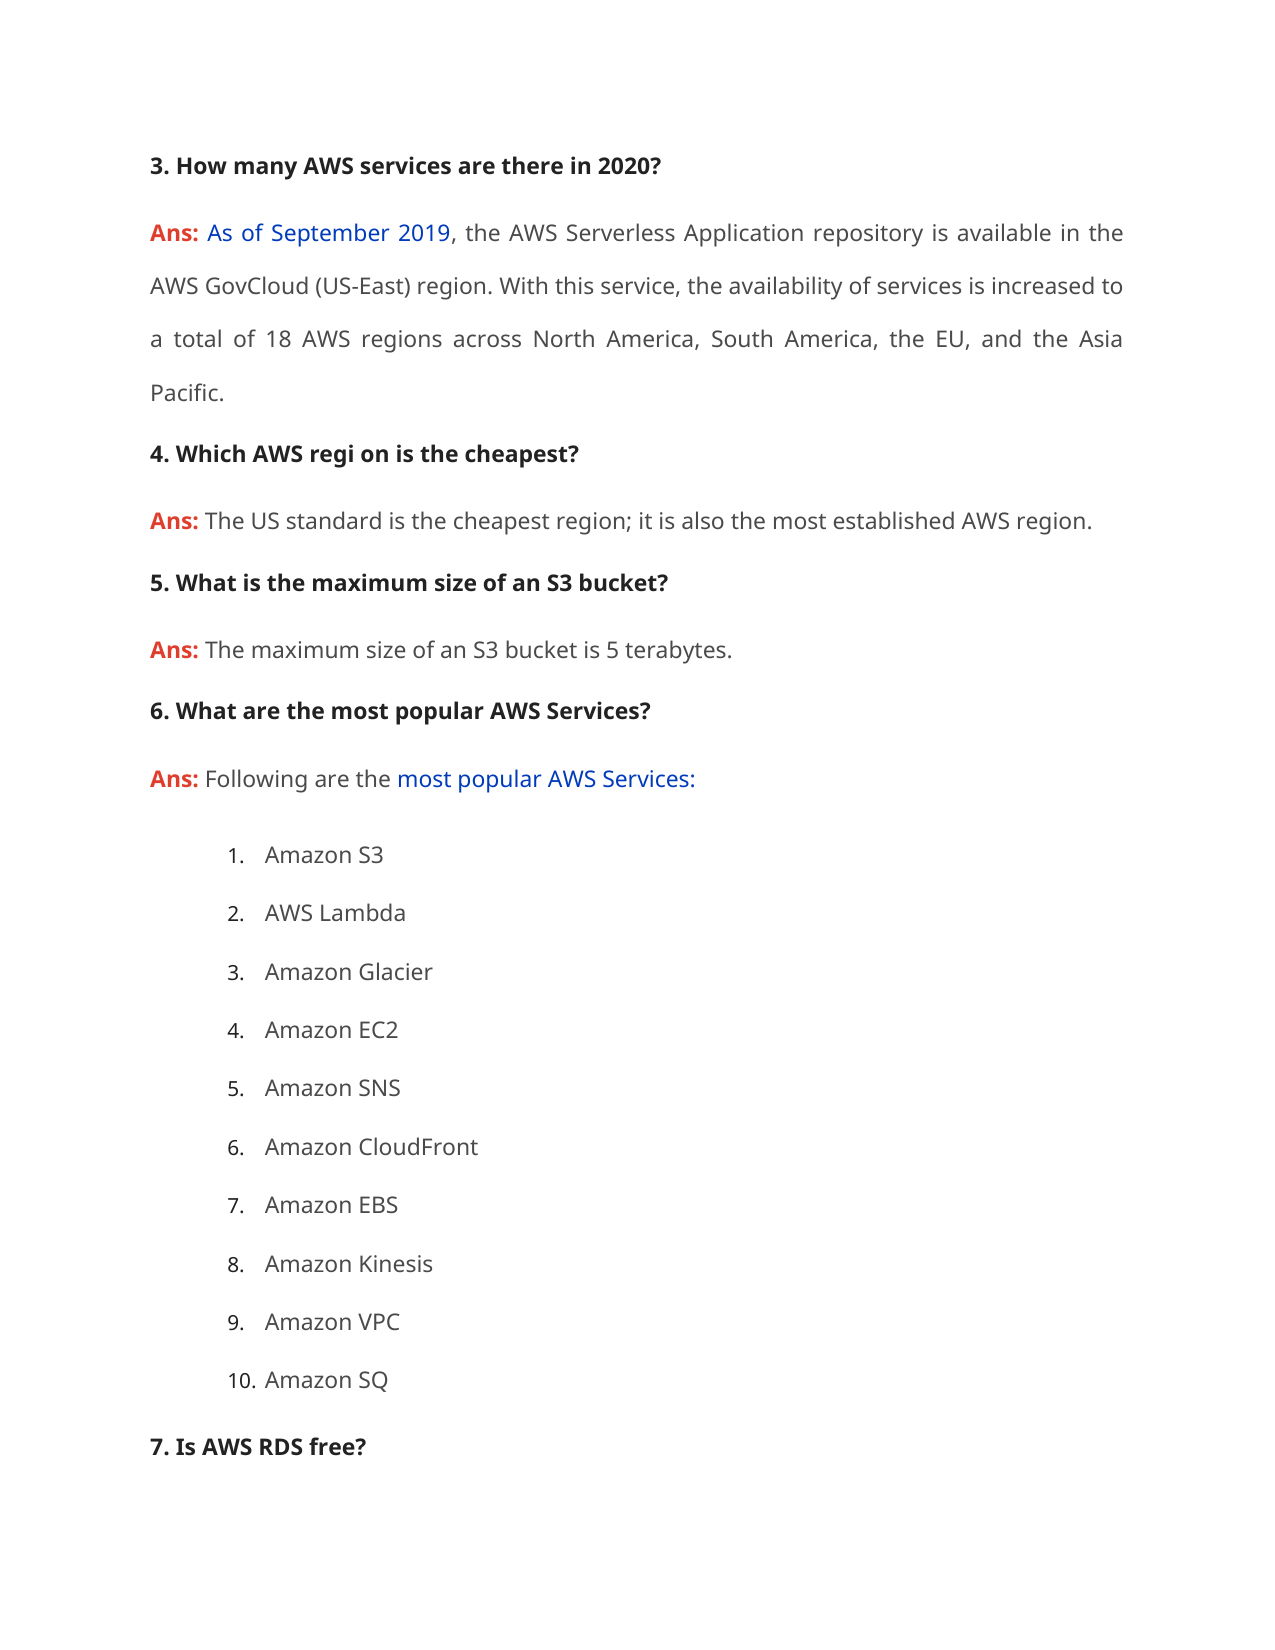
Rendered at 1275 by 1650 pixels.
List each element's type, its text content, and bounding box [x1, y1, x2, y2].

list Amazon S3 [227, 838, 1125, 870]
text Ans: Following are the most popular AWS Services: [150, 762, 1125, 808]
subtitle 3. How many AWS services are there in 2020? [150, 150, 1125, 181]
list Amazon EBS [227, 1189, 1125, 1220]
text Ans: The US standard is the cheapest region; it is also the most established AWS region. [150, 505, 1125, 536]
list Amazon VPC [227, 1306, 1125, 1337]
list Amazon Kinesis [227, 1248, 1125, 1279]
list AWS Lambda [227, 897, 1125, 928]
subtitle 5. What is the maximum size of an S3 bucket? [150, 567, 1125, 598]
subtitle 7. Is AWS RDS free? [150, 1431, 1125, 1462]
list Amazon CloudFront [227, 1131, 1125, 1162]
text Ans: As of September 2019, the AWS Serverless Application repository is available in the AWS GovCloud (US-East) region. With this service, the availability of services is increased to a total of 18 AWS regions across North America, South America, the EU, and the Asia Pacific. [150, 217, 1125, 408]
text Ans: The maximum size of an S3 bucket is 5 terabytes. [150, 634, 1125, 665]
subtitle 6. What are the most popular AWS Services? [150, 695, 1125, 727]
list Amazon Glacier [227, 955, 1125, 987]
subtitle 4. Which AWS regi on is the cheapest? [150, 438, 1125, 469]
list Amazon EC2 [227, 1014, 1125, 1045]
list Amazon SQ [227, 1364, 1125, 1396]
list Amazon SNS [227, 1072, 1125, 1103]
